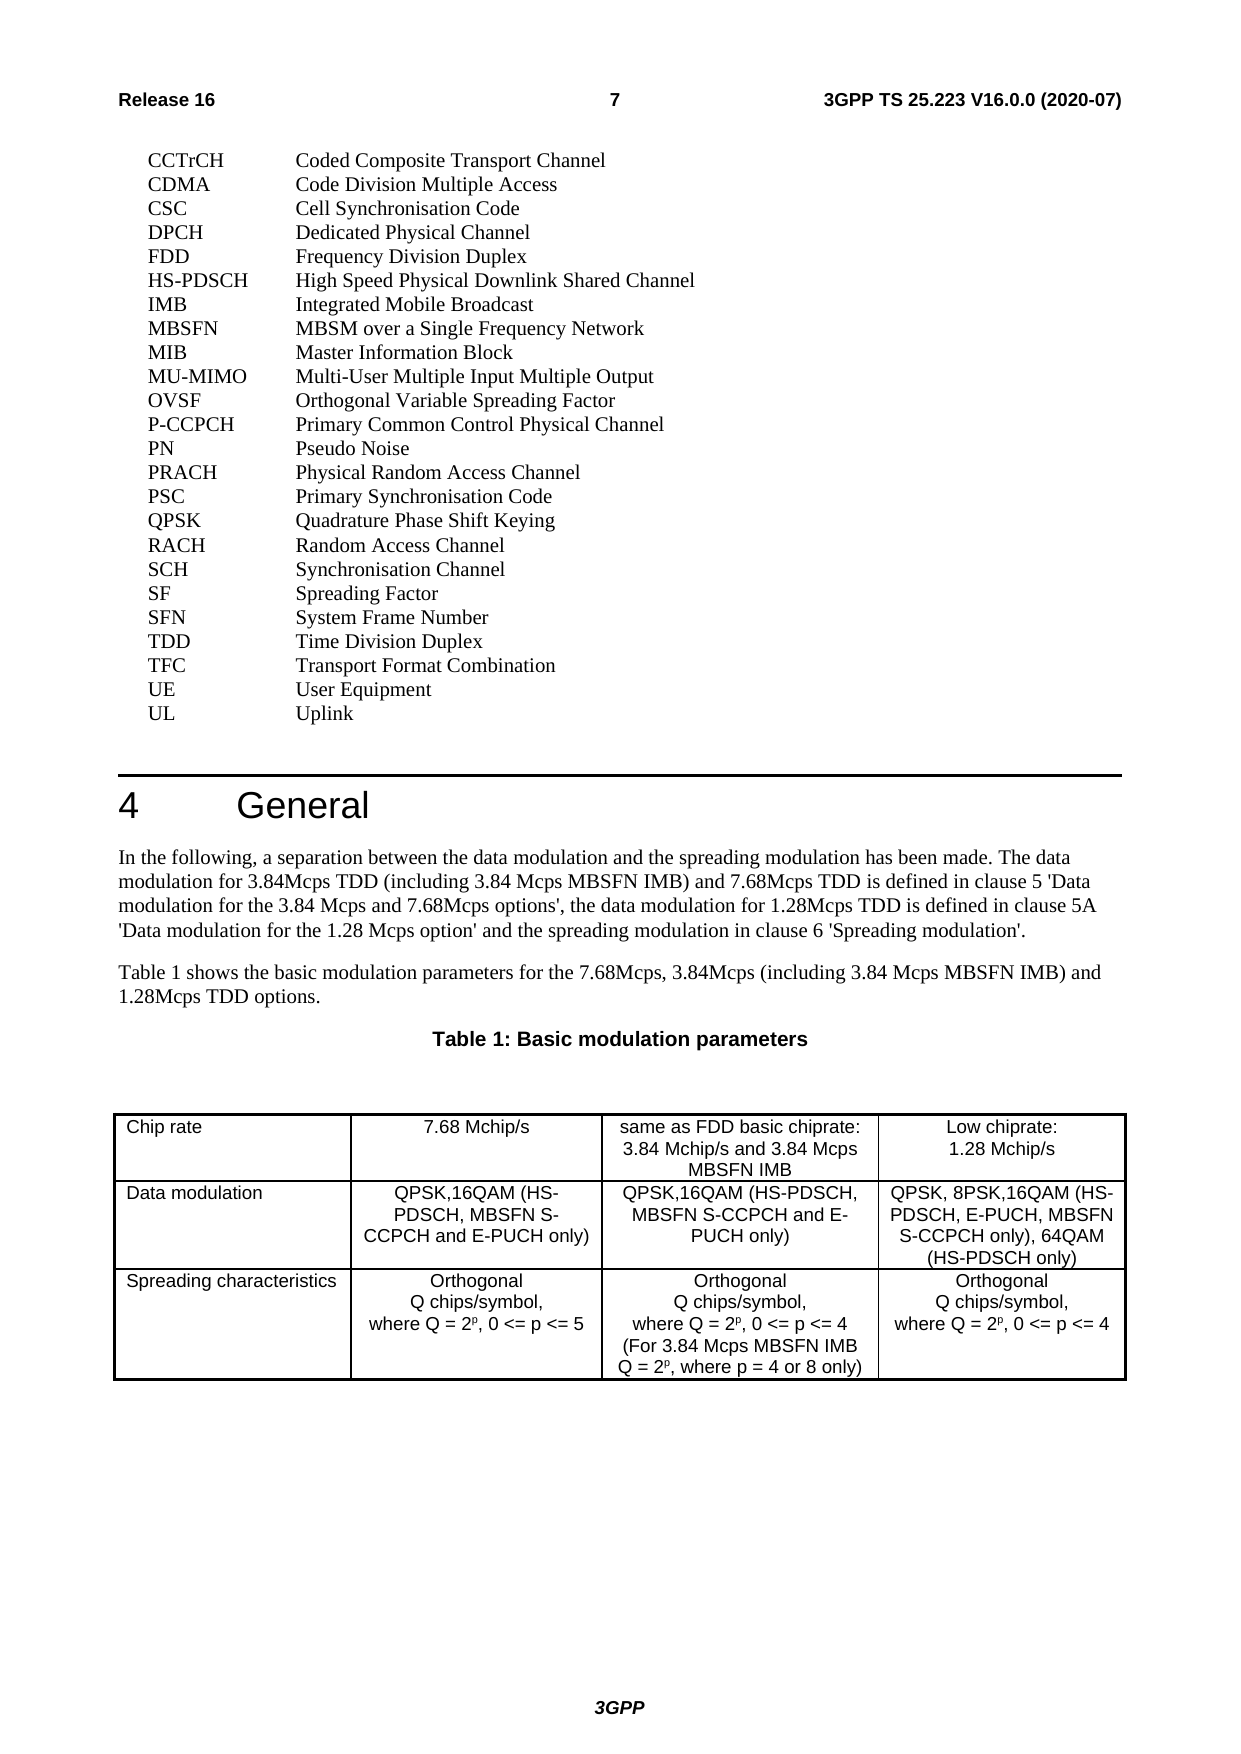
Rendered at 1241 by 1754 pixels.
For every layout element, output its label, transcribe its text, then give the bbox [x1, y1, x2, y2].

text Table 1 shows the basic modulation parameters for the 7.68Mcps, 3.84Mcps (including 3.84 Mcps MBSFN IMB) and 1.28Mcps TDD options. [118, 960, 1122, 1008]
text CDMA Code Division Multiple Access [148, 172, 1122, 196]
table_cell Orthogonal Q chips/symbol, where Q = 2p, 0 <= p <= 5 [352, 1270, 601, 1378]
text OVSF Orthogonal Variable Spreading Factor [148, 388, 1122, 412]
text UE User Equipment [148, 677, 1122, 701]
table_cell Orthogonal Q chips/symbol, where Q = 2p, 0 <= p <= 4 (For 3.84 Mcps MBSFN IMB Q = 2p, where p = 4 or 8 only) [603, 1270, 878, 1378]
table_cell QPSK,16QAM (HS-PDSCH, MBSFN S-CCPCH and E-PUCH only) [603, 1182, 878, 1268]
text MBSFN MBSM over a Single Frequency Network [148, 316, 1122, 340]
text PRACH Physical Random Access Channel [148, 460, 1122, 484]
text Table 1: Basic modulation parameters [118, 1027, 1122, 1051]
text In the following, a separation between the data modulation and the spreading modulation has been made. The data modulation for 3.84Mcps TDD (including 3.84 Mcps MBSFN IMB) and 7.68Mcps TDD is defined in clause 5 'Data modulation for the 3.84 Mcps and 7.68Mcps options', the data modulation for 1.28Mcps TDD is defined in clause 5A 'Data modulation for the 1.28 Mcps option' and the spreading modulation in clause 6 'Spreading modulation'. [118, 845, 1122, 942]
text TDD Time Division Duplex [148, 629, 1122, 653]
text MU-MIMO Multi-User Multiple Input Multiple Output [148, 364, 1122, 388]
table_cell Spreading characteristics [116, 1270, 350, 1378]
text QPSK Quadrature Phase Shift Keying [148, 508, 1122, 532]
text SCH Synchronisation Channel [148, 557, 1122, 581]
text HS-PDSCH High Speed Physical Downlink Shared Channel [148, 268, 1122, 292]
table_cell QPSK,16QAM (HS-PDSCH, MBSFN S-CCPCH and E-PUCH only) [352, 1182, 601, 1268]
text SFN System Frame Number [148, 605, 1122, 629]
text CCTrCH Coded Composite Transport Channel [148, 147, 1122, 172]
table_header Low chiprate: 1.28 Mchip/s [879, 1116, 1124, 1180]
text FDD Frequency Division Duplex [148, 244, 1122, 268]
table_cell QPSK, 8PSK,16QAM (HS-PDSCH, E-PUCH, MBSFN S-CCPCH only), 64QAM (HS-PDSCH only) [879, 1182, 1124, 1268]
text DPCH Dedicated Physical Channel [148, 220, 1122, 244]
text PSC Primary Synchronisation Code [148, 484, 1122, 508]
text IMB Integrated Mobile Broadcast [148, 292, 1122, 316]
text P-CCPCH Primary Common Control Physical Channel [148, 412, 1122, 436]
text RACH Random Access Channel [148, 532, 1122, 557]
table_header 7.68 Mchip/s [352, 1116, 601, 1180]
table_header Chip rate [116, 1116, 350, 1180]
text UL Uplink [148, 701, 1122, 725]
subtitle 4 General [118, 777, 1122, 827]
text TFC Transport Format Combination [148, 653, 1122, 677]
table_header same as FDD basic chiprate: 3.84 Mchip/s and 3.84 Mcps MBSFN IMB [603, 1116, 878, 1180]
text SF Spreading Factor [148, 581, 1122, 605]
text CSC Cell Synchronisation Code [148, 196, 1122, 220]
text PN Pseudo Noise [148, 436, 1122, 460]
table_cell Data modulation [116, 1182, 350, 1268]
text MIB Master Information Block [148, 340, 1122, 364]
table_cell Orthogonal Q chips/symbol, where Q = 2p, 0 <= p <= 4 [879, 1270, 1124, 1378]
